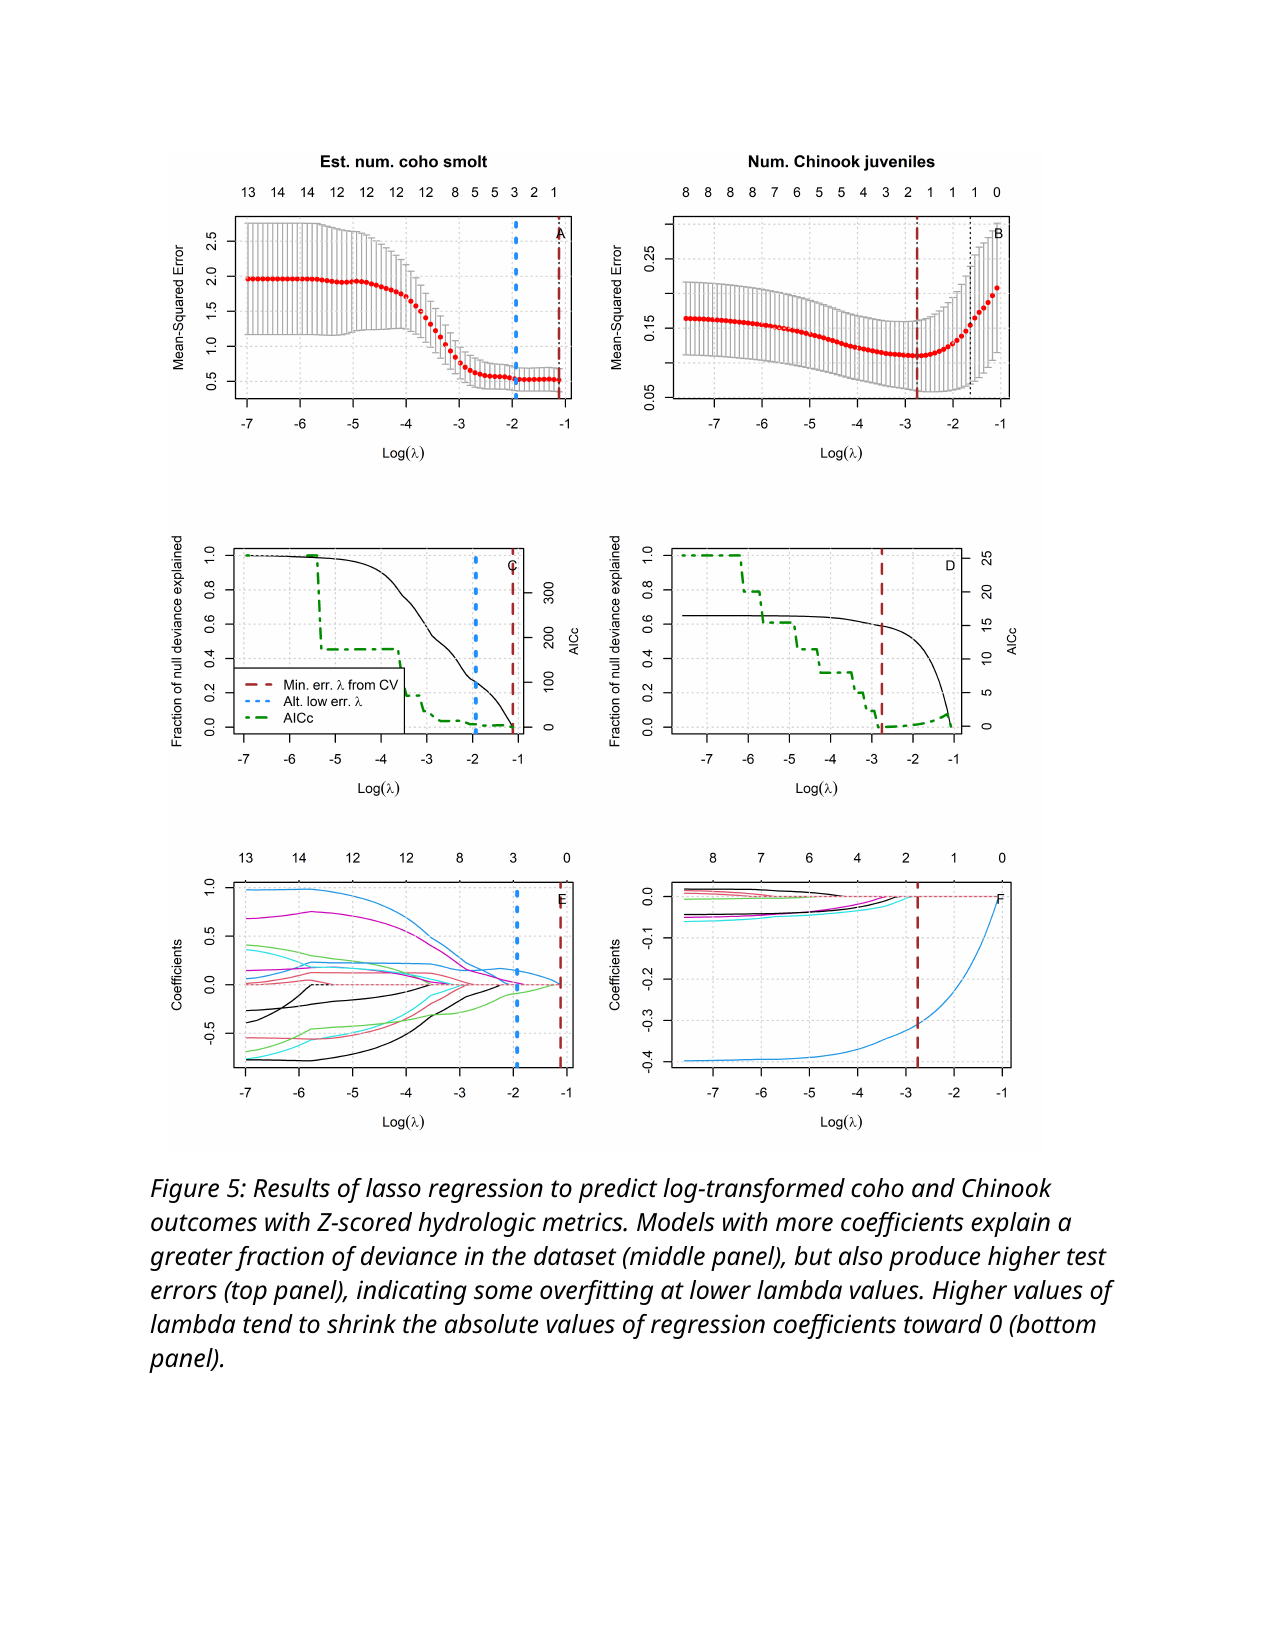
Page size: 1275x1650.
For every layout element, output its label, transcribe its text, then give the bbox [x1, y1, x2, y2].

text Figure 5: Results of lasso regression to predict log-transformed coho and Chinook outcomes with Z-scored hydrologic metrics. Models with more coefficients explain a greater fraction of deviance in the dataset (middle panel), but also produce higher test errors (top panel), indicating some overfitting at lower lambda values. Higher values of lambda tend to shrink the absolute values of regression coefficients toward 0 (bottom panel). [150, 1171, 1125, 1375]
picture [168, 150, 1044, 1150]
